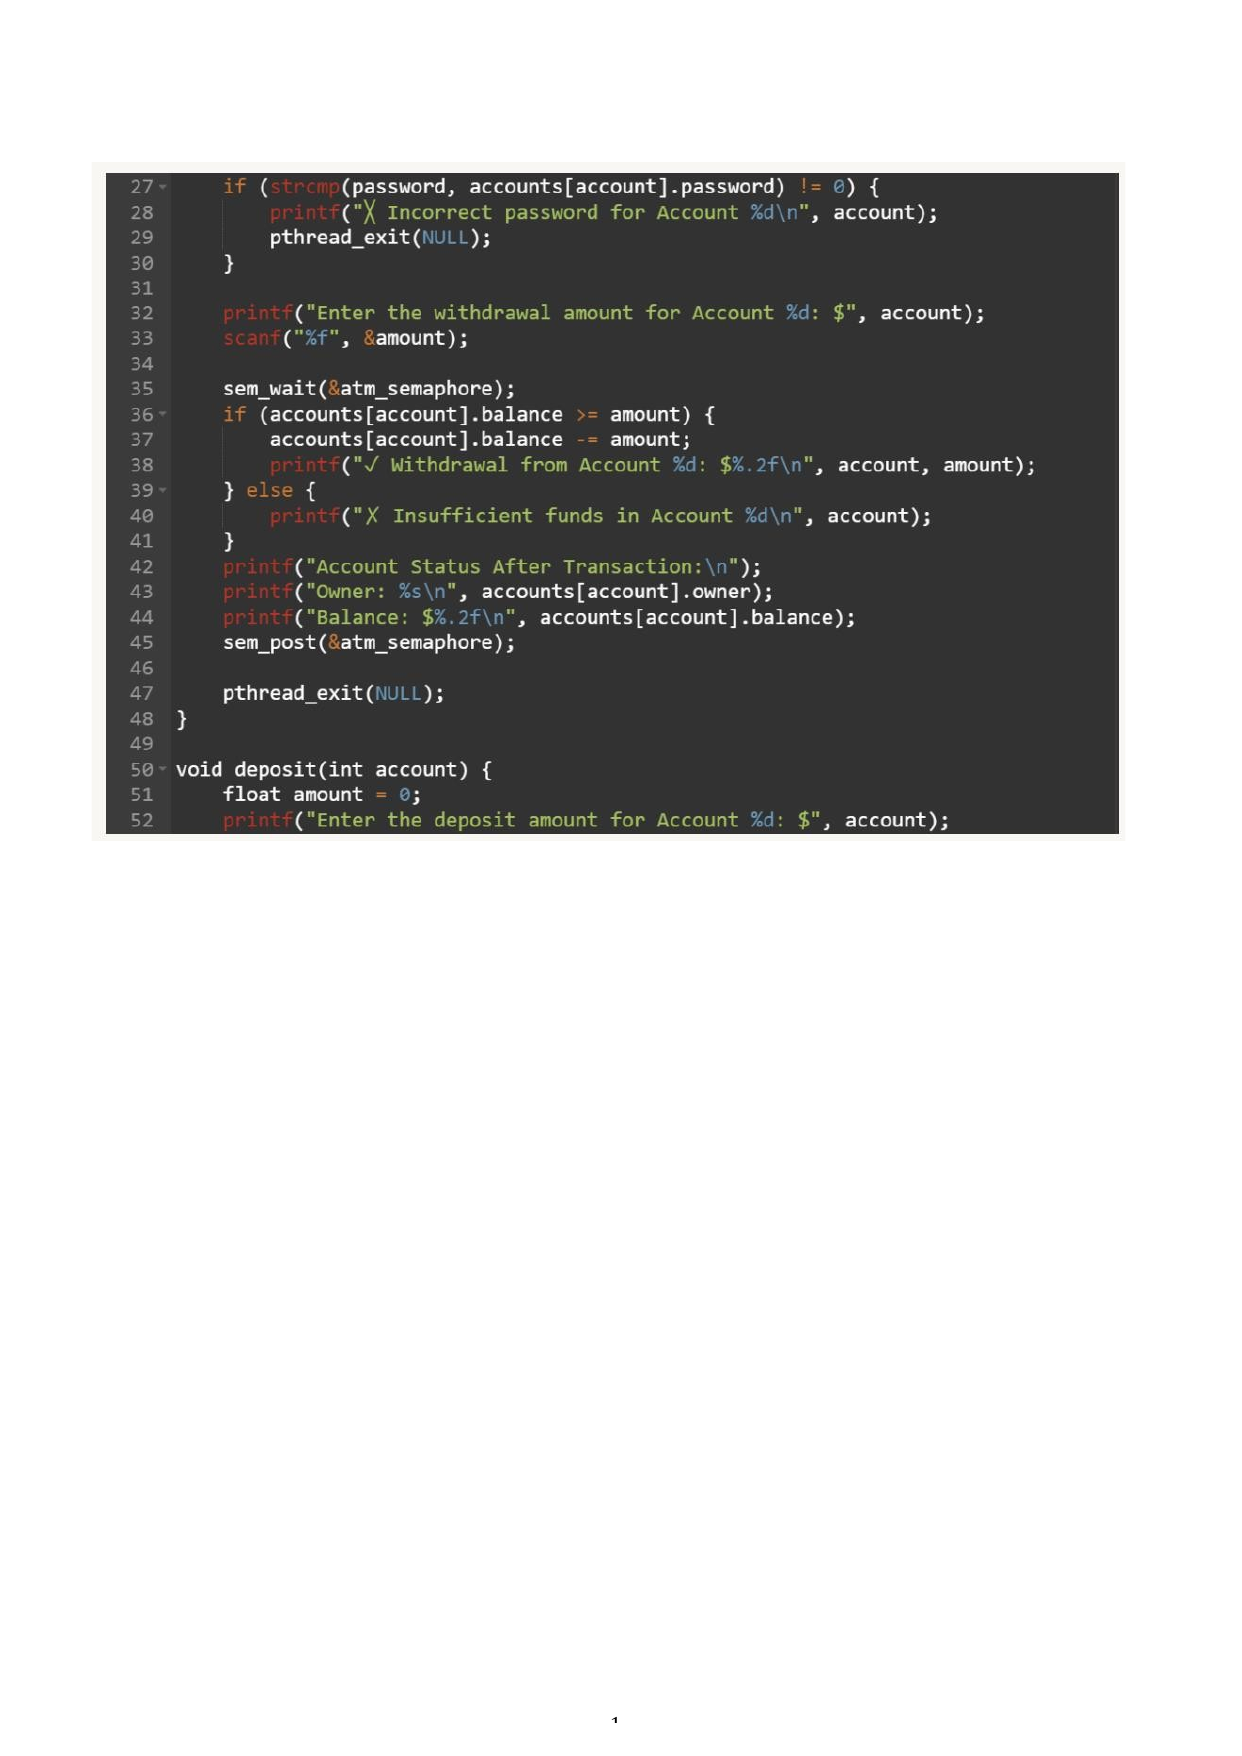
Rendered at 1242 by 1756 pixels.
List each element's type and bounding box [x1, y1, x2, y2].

picture [91, 162, 1126, 841]
